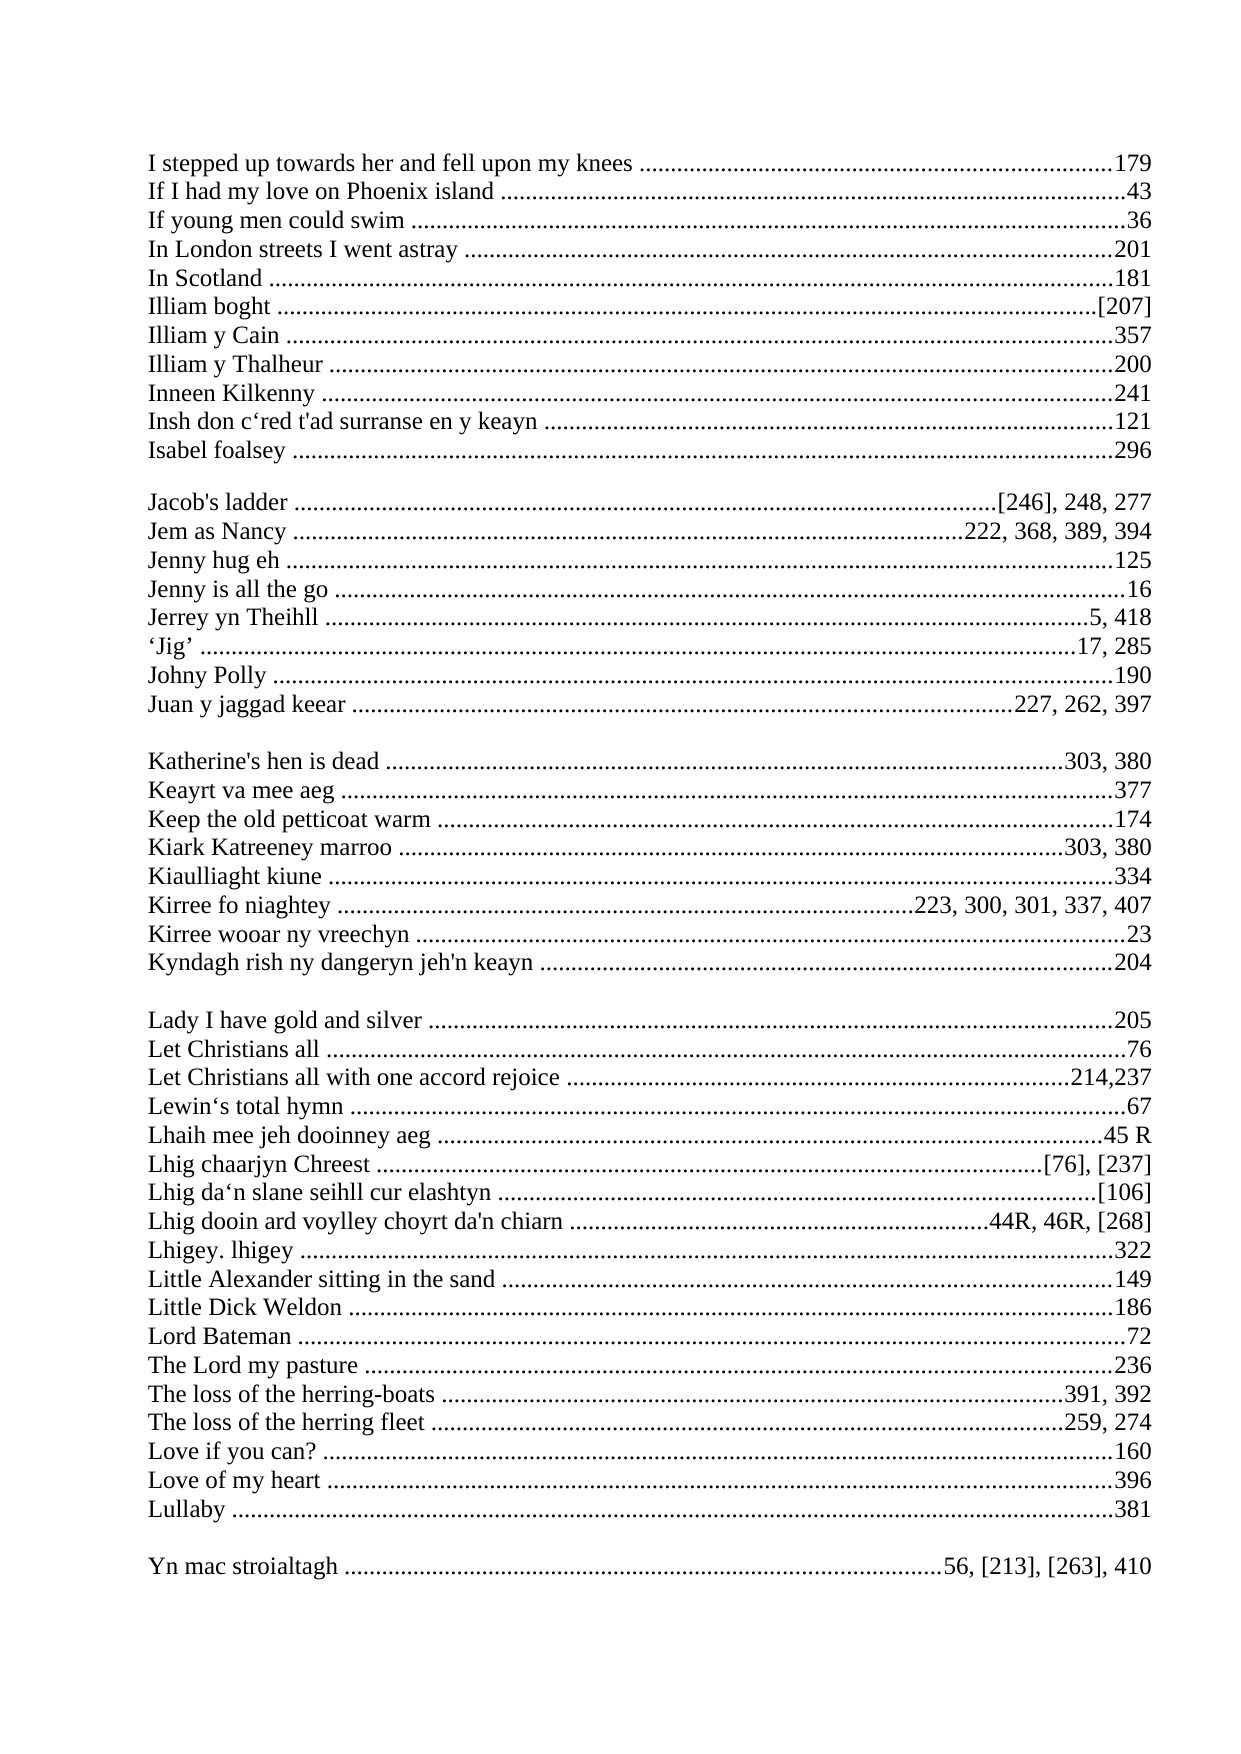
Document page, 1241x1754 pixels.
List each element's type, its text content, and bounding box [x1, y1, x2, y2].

text Illiam y Thalheur 200 [148, 349, 1093, 378]
text Little Alexander sitting in the sand 149 [148, 1264, 1093, 1292]
text In London streets I went astray 201 [148, 234, 1093, 263]
text Love of my heart 396 [148, 1465, 1093, 1494]
text Illiam y Cain 357 [148, 320, 1093, 349]
text Keayrt va mee aeg 377 [148, 775, 1093, 804]
text Lhig chaarjyn Chreest [76], [237] [148, 1149, 1093, 1177]
text Illiam boght [207] [148, 291, 1093, 320]
text Jenny is all the go 16 [148, 574, 1093, 602]
text Lhig da‘n slane seihll cur elashtyn [106] [148, 1177, 1093, 1206]
text Kirree fo niaghtey 223, 300, 301, 337, 407 [148, 890, 1093, 919]
text Lord Bateman 72 [148, 1321, 1093, 1350]
text Yn mac stroialtagh 56, [213], [263], 410 [148, 1551, 1093, 1580]
text Let Christians all 76 [148, 1034, 1093, 1062]
text Insh don c‘red t'ad surranse en y keayn 121 [148, 406, 1093, 435]
text Juan y jaggad keear 227, 262, 397 [148, 689, 1093, 717]
text Katherine's hen is dead 303, 380 [148, 746, 1093, 775]
text Johny Polly 190 [148, 660, 1093, 689]
text Little Dick Weldon 186 [148, 1292, 1093, 1321]
text Jerrey yn Theihll 5, 418 [148, 602, 1093, 631]
text If young men could swim 36 [148, 205, 1093, 234]
text If I had my love on Phoenix island 43 [148, 176, 1093, 205]
text Inneen Kilkenny 241 [148, 378, 1093, 406]
text ‘Jig’ 17, 285 [148, 631, 1093, 660]
text Lewin‘s total hymn 67 [148, 1091, 1093, 1120]
text Kiaulliaght kiune 334 [148, 861, 1093, 890]
text In Scotland 181 [148, 263, 1093, 291]
text Jacob's ladder [246], 248, 277 [148, 487, 1093, 516]
text Lady I have gold and silver 205 [148, 1005, 1093, 1034]
text Lhigey. lhigey 322 [148, 1235, 1093, 1264]
text Kiark Katreeney marroo 303, 380 [148, 832, 1093, 861]
text The loss of the herring fleet 259, 274 [148, 1407, 1093, 1436]
text Isabel foalsey 296 [148, 435, 1093, 464]
text The Lord my pasture 236 [148, 1350, 1093, 1379]
text Let Christians all with one accord rejoice 214,237 [148, 1062, 1093, 1091]
text Jem as Nancy 222, 368, 389, 394 [148, 516, 1093, 545]
text Kyndagh rish ny dangeryn jeh'n keayn 204 [148, 947, 1093, 976]
text Lullaby 381 [148, 1494, 1093, 1522]
text Lhig dooin ard voylley choyrt da'n chiarn 44R, 46R, [268] [148, 1206, 1093, 1235]
text Lhaih mee jeh dooinney aeg 45 R [148, 1120, 1093, 1149]
text I stepped up towards her and fell upon my knees 179 [148, 148, 1093, 176]
text Kirree wooar ny vreechyn 23 [148, 919, 1093, 947]
text Love if you can? 160 [148, 1436, 1093, 1465]
text Jenny hug eh 125 [148, 545, 1093, 574]
text The loss of the herring-boats 391, 392 [148, 1379, 1093, 1407]
text Keep the old petticoat warm 174 [148, 804, 1093, 832]
